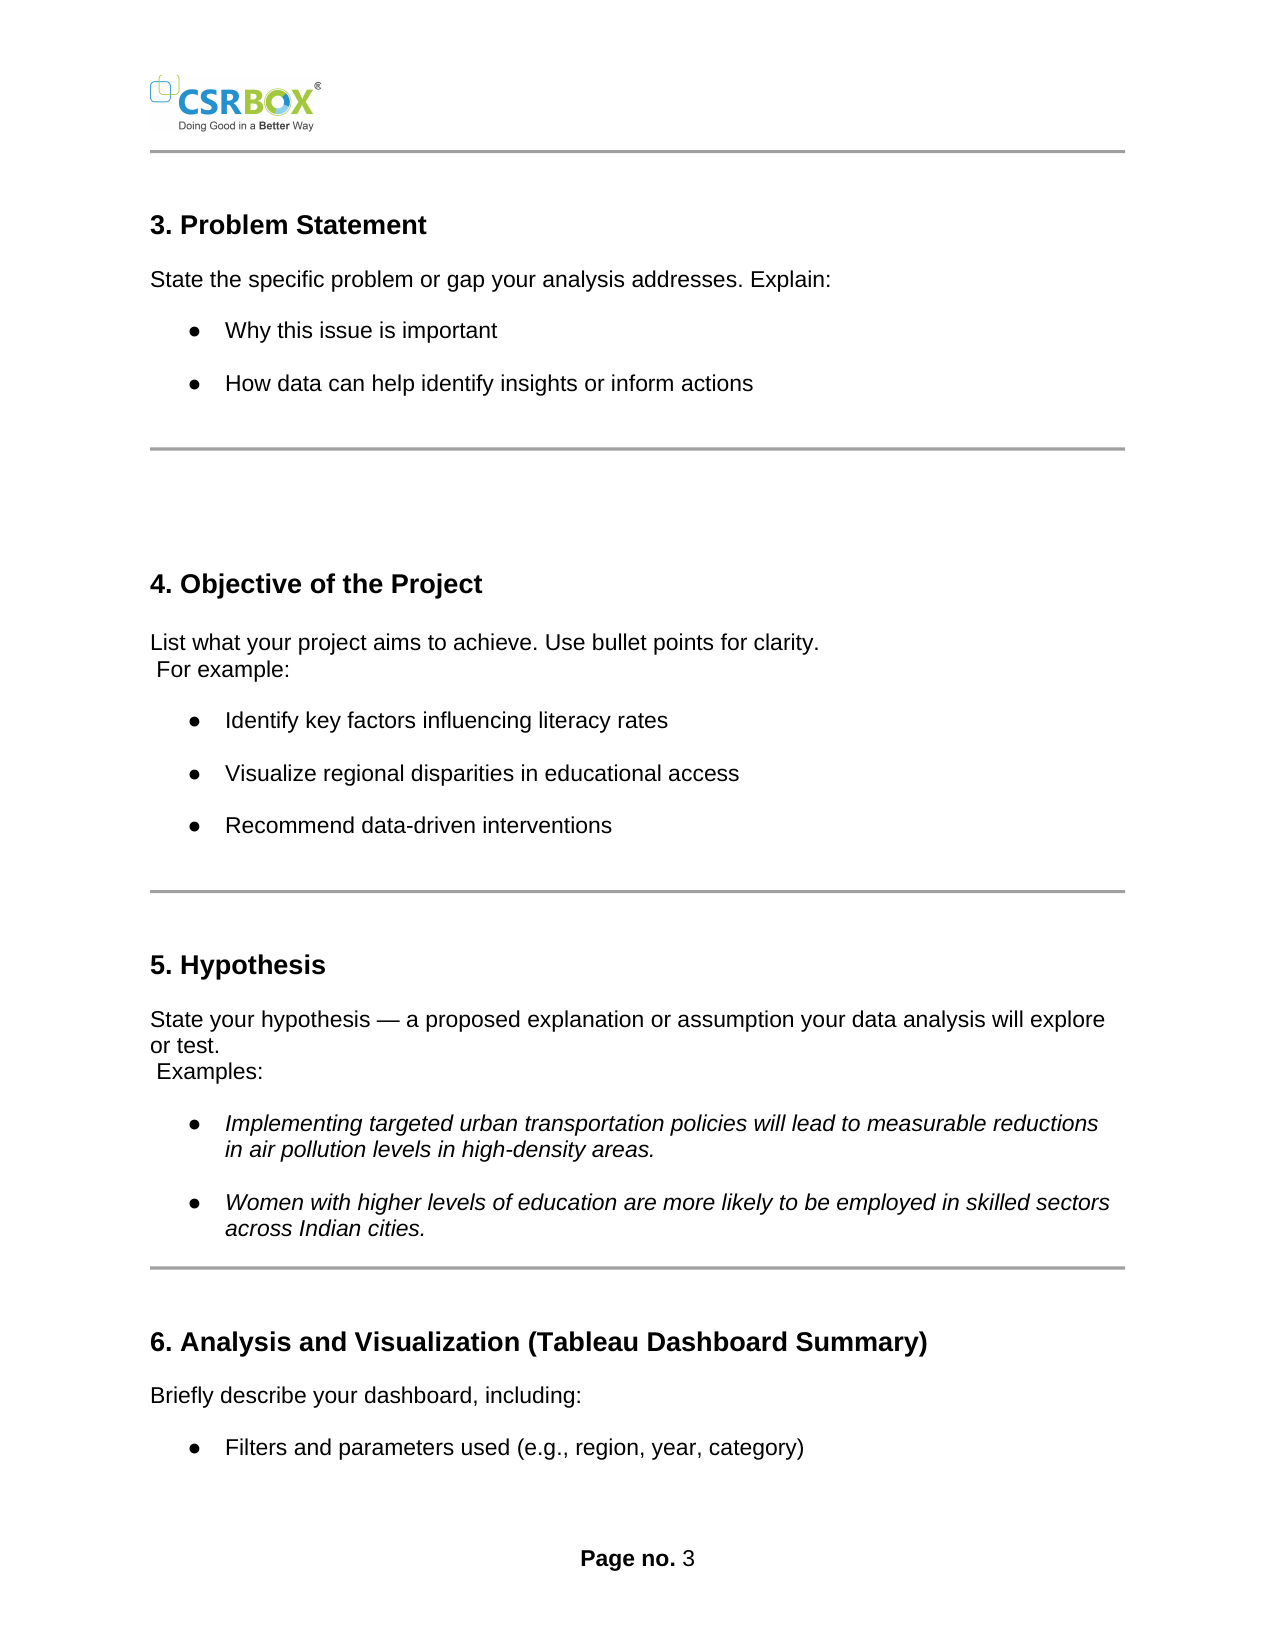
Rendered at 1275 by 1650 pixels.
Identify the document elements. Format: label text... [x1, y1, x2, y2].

list Implementing targeted urban transportation policies will lead to measurable reductions in air pollution levels in high-density areas. [187, 1110, 1125, 1189]
text Briefly describe your dashboard, including: [150, 1382, 1125, 1408]
list Filters and parameters used (e.g., region, year, category) [187, 1433, 1125, 1486]
picture [150, 75, 322, 132]
subtitle 6. Analysis and Visualization (Tableau Dashboard Summary) [150, 1326, 1125, 1357]
subtitle 5. Hypothesis [150, 949, 1125, 981]
list Recommend data-driven interventions [187, 812, 1125, 865]
list Why this issue is important [187, 317, 1125, 370]
list How data can help identify insights or inform actions [187, 370, 1125, 422]
list Visualize regional disparities in educational access [187, 759, 1125, 812]
text List what your project aims to achieve. Use bullet points for clarity. For example: [150, 629, 1125, 682]
list Identify key factors influencing literacy rates [187, 707, 1125, 759]
subtitle 3. Problem Statement [150, 209, 1125, 241]
list Women with higher levels of education are more likely to be employed in skilled sectors across Indian cities. [187, 1189, 1125, 1241]
text State your hypothesis — a proposed explanation or assumption your data analysis will explore or test. Examples: [150, 1006, 1125, 1085]
text 4. Objective of the Project [150, 568, 1125, 599]
text State the specific problem or gap your analysis addresses. Explain: [150, 266, 1125, 292]
